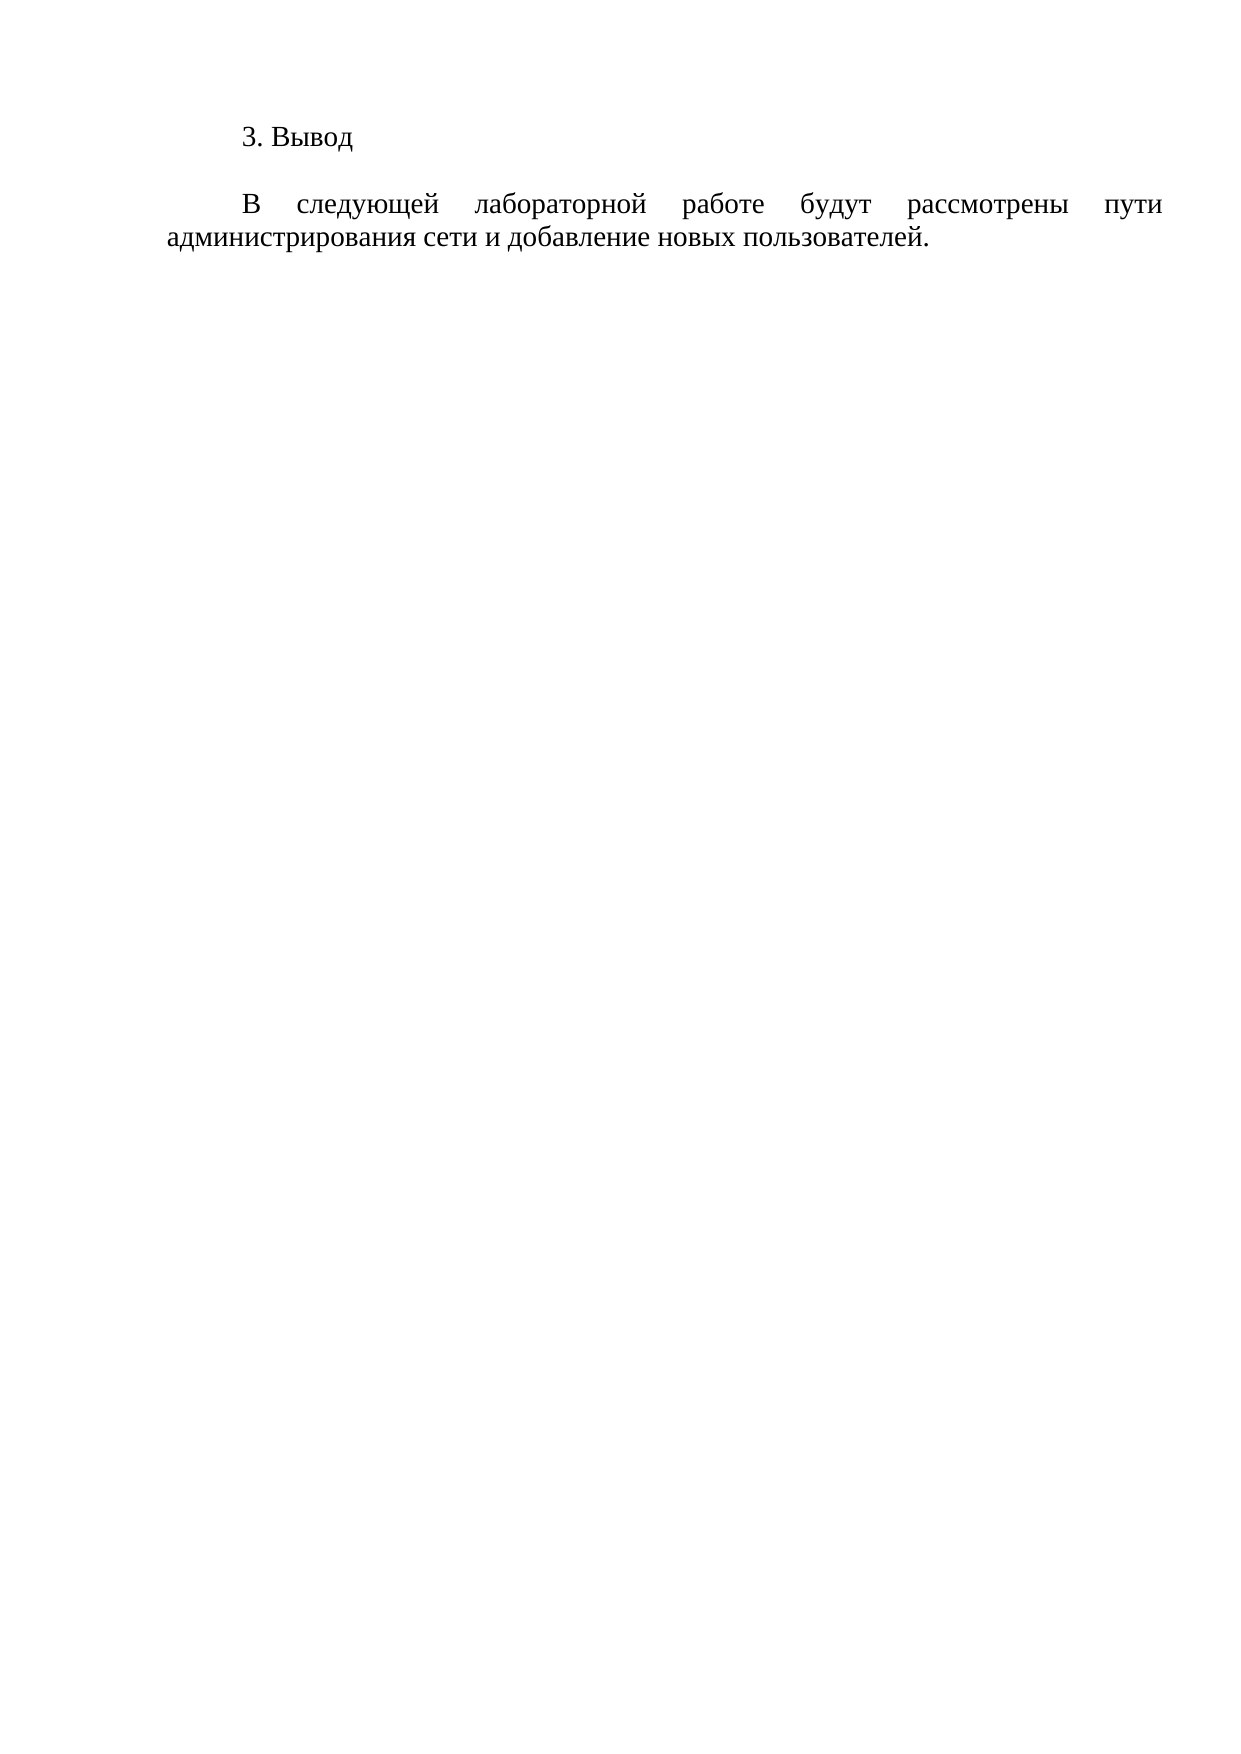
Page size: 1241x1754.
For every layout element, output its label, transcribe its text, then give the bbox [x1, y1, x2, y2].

text В следующей лабораторной работе будут рассмотрены пути администрирования сети и добавление новых пользователей. [167, 186, 1163, 253]
text 3. Вывод [167, 119, 1163, 152]
